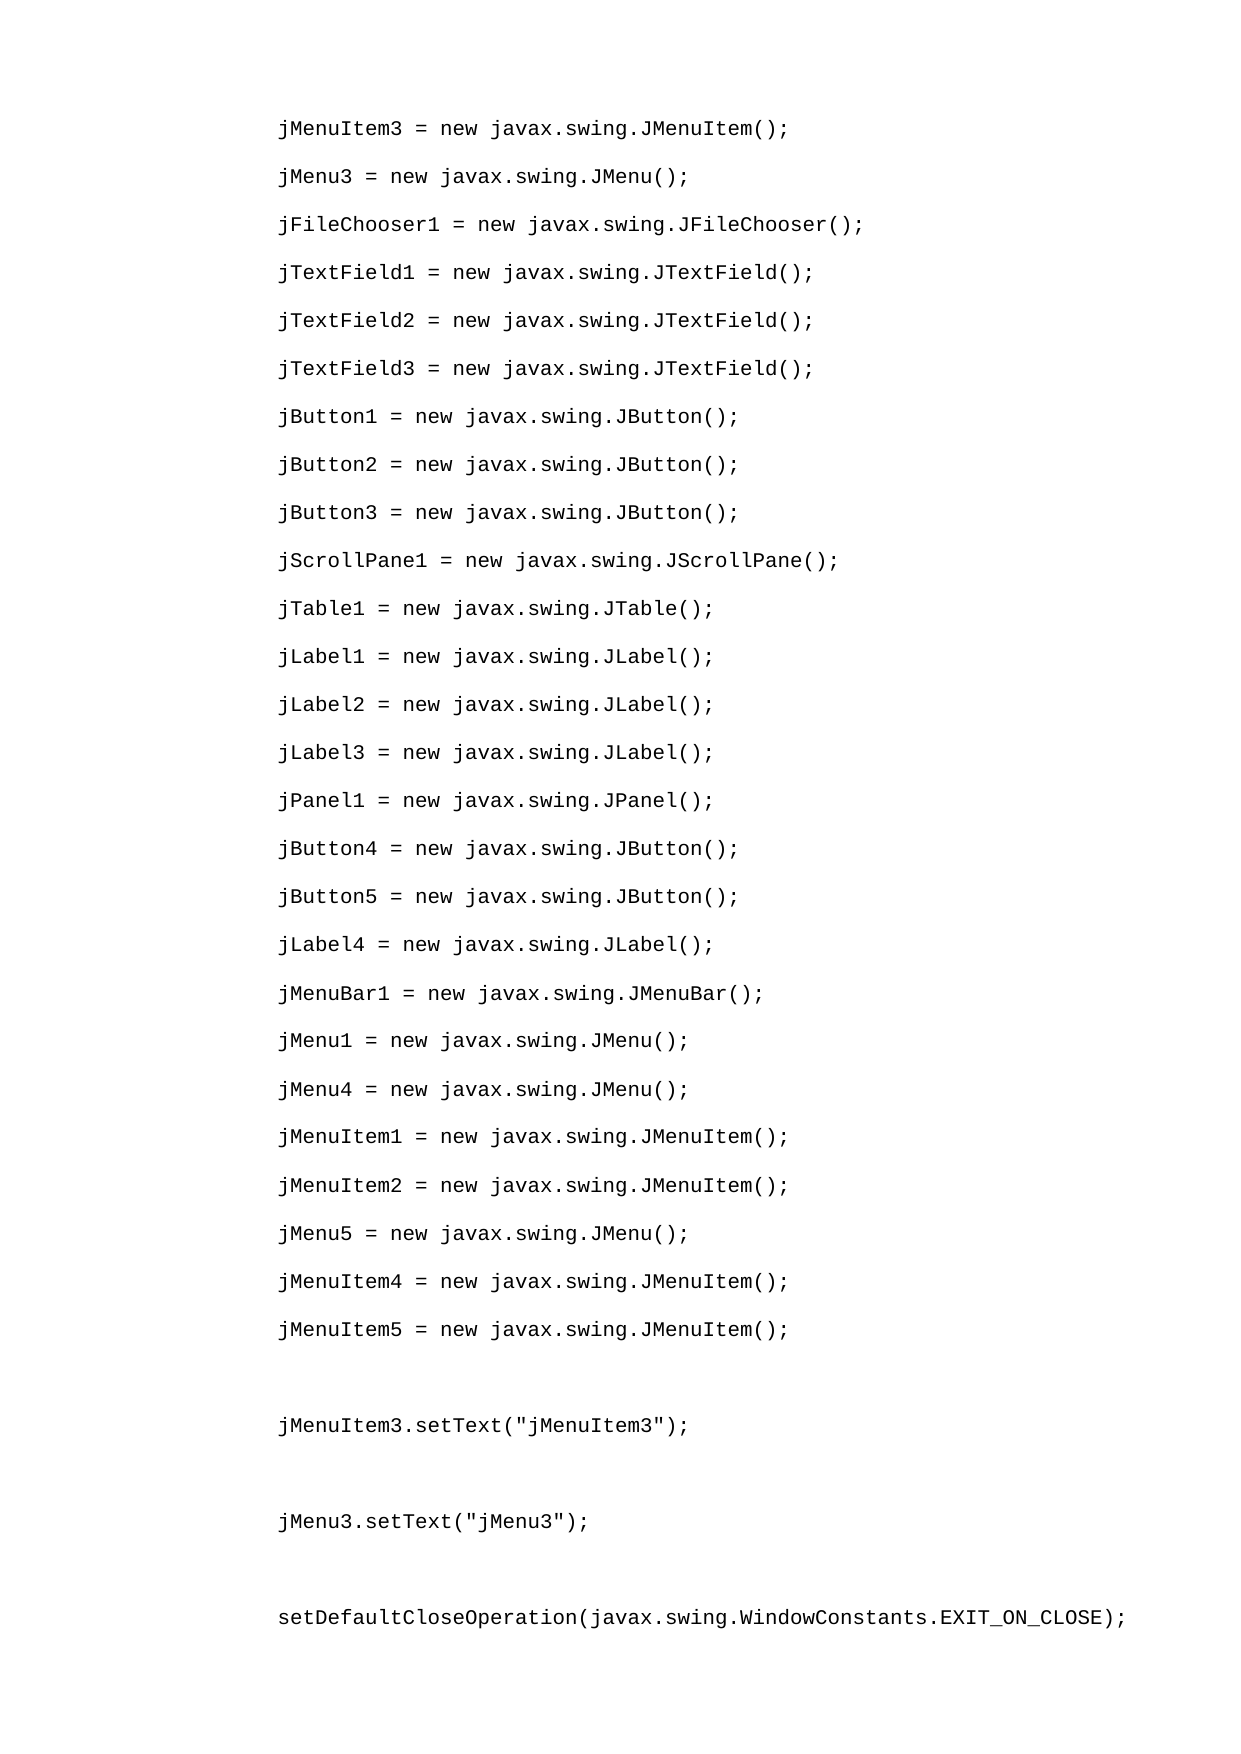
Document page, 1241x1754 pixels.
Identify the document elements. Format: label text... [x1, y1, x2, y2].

text jScrollPane1 = new javax.swing.JScrollPane(); [177, 550, 1152, 574]
text jMenuItem4 = new javax.swing.JMenuItem(); [177, 1271, 1152, 1294]
text jPanel1 = new javax.swing.JPanel(); [177, 790, 1152, 814]
text jButton3 = new javax.swing.JButton(); [177, 502, 1152, 526]
text jButton1 = new javax.swing.JButton(); [177, 406, 1152, 430]
text jLabel2 = new javax.swing.JLabel(); [177, 694, 1152, 718]
text jMenuItem1 = new javax.swing.JMenuItem(); [177, 1127, 1152, 1150]
text jMenuItem3.setText("jMenuItem3"); [177, 1415, 1152, 1438]
text jMenu5 = new javax.swing.JMenu(); [177, 1223, 1152, 1246]
text jMenuBar1 = new javax.swing.JMenuBar(); [177, 982, 1152, 1006]
text jButton5 = new javax.swing.JButton(); [177, 886, 1152, 910]
text jMenuItem3 = new javax.swing.JMenuItem(); [177, 118, 1152, 142]
text jLabel4 = new javax.swing.JLabel(); [177, 934, 1152, 958]
text jFileChooser1 = new javax.swing.JFileChooser(); [177, 214, 1152, 238]
text jMenuItem2 = new javax.swing.JMenuItem(); [177, 1174, 1152, 1198]
text jMenu3.setText("jMenu3"); [177, 1511, 1152, 1534]
text jMenu1 = new javax.swing.JMenu(); [177, 1031, 1152, 1054]
text jLabel3 = new javax.swing.JLabel(); [177, 742, 1152, 766]
text jButton4 = new javax.swing.JButton(); [177, 838, 1152, 862]
text jTextField2 = new javax.swing.JTextField(); [177, 310, 1152, 334]
text jButton2 = new javax.swing.JButton(); [177, 454, 1152, 478]
text jTable1 = new javax.swing.JTable(); [177, 598, 1152, 622]
text jMenuItem5 = new javax.swing.JMenuItem(); [177, 1319, 1152, 1342]
text jTextField1 = new javax.swing.JTextField(); [177, 262, 1152, 286]
text jLabel1 = new javax.swing.JLabel(); [177, 646, 1152, 670]
text setDefaultCloseOperation(javax.swing.WindowConstants.EXIT_ON_CLOSE); [177, 1607, 1152, 1630]
text jMenu3 = new javax.swing.JMenu(); [177, 166, 1152, 190]
text jMenu4 = new javax.swing.JMenu(); [177, 1078, 1152, 1102]
text jTextField3 = new javax.swing.JTextField(); [177, 358, 1152, 382]
